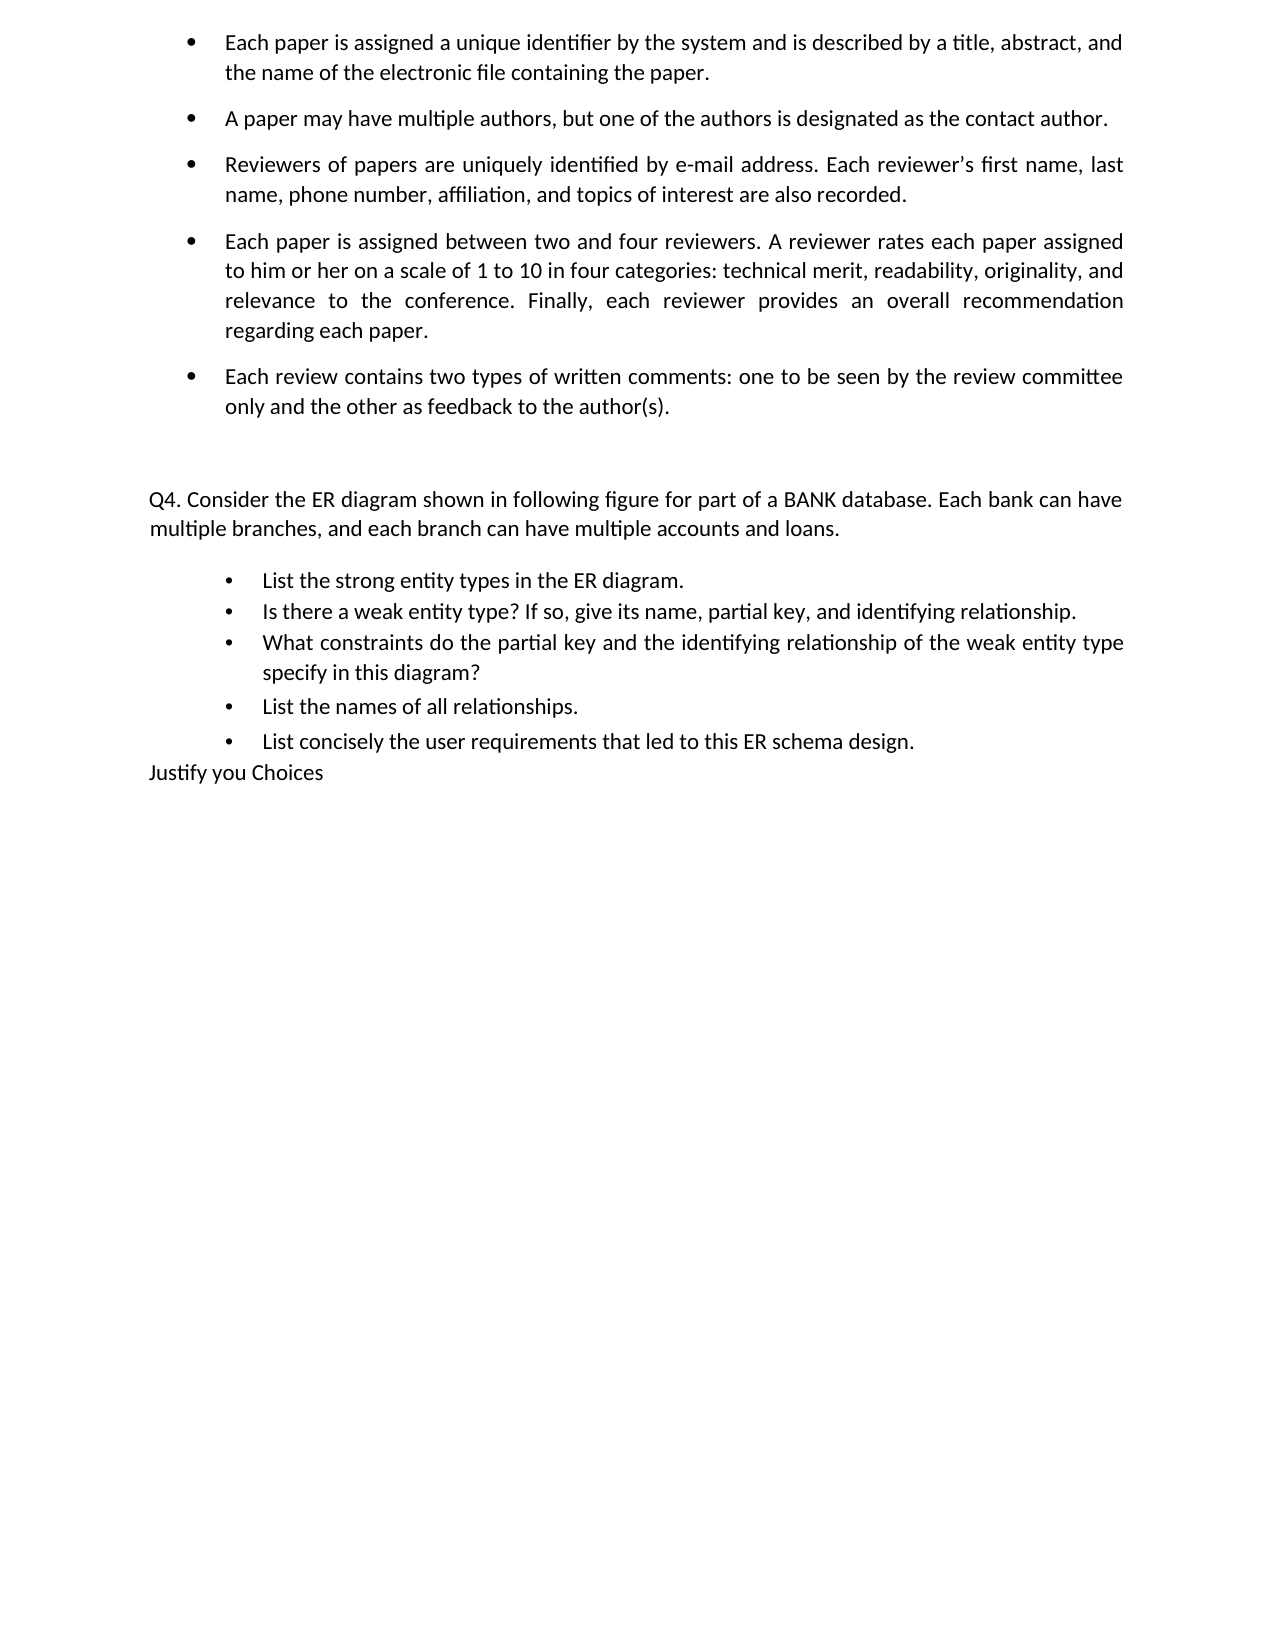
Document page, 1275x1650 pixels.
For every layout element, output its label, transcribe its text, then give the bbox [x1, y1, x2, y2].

list List the names of all relationships. [225, 692, 1125, 721]
text Q4. Consider the ER diagram shown in following figure for part of a BANK database. Each bank can have multiple branches, and each branch can have multiple accounts and loans. [148, 485, 1125, 543]
list Each review contains two types of written comments: one to be seen by the review committee only and the other as feedback to the author(s). [187, 362, 1125, 420]
list A paper may have multiple authors, but one of the authors is designated as the contact author. [187, 104, 1125, 132]
text Justify you Choices [148, 758, 1125, 786]
list Each paper is assigned between two and four reviewers. A reviewer rates each paper assigned to him or her on a scale of 1 to 10 in four categories: technical merit, readability, originality, and relevance to the conference. Finally, each reviewer provides an overall recommendation regarding each paper. [187, 227, 1125, 344]
list Is there a weak entity type? If so, give its name, partial key, and identifying relationship. [225, 597, 1125, 625]
list List concisely the user requirements that led to this ER schema design. [225, 727, 1125, 755]
list List the strong entity types in the ER diagram. [225, 566, 1125, 594]
list Each paper is assigned a unique identifier by the system and is described by a title, abstract, and the name of the electronic file containing the paper. [187, 28, 1125, 86]
list What constraints do the partial key and the identifying relationship of the weak entity type specify in this diagram? [225, 628, 1125, 686]
list Reviewers of papers are uniquely identified by e-mail address. Each reviewer’s first name, last name, phone number, affiliation, and topics of interest are also recorded. [187, 151, 1125, 208]
